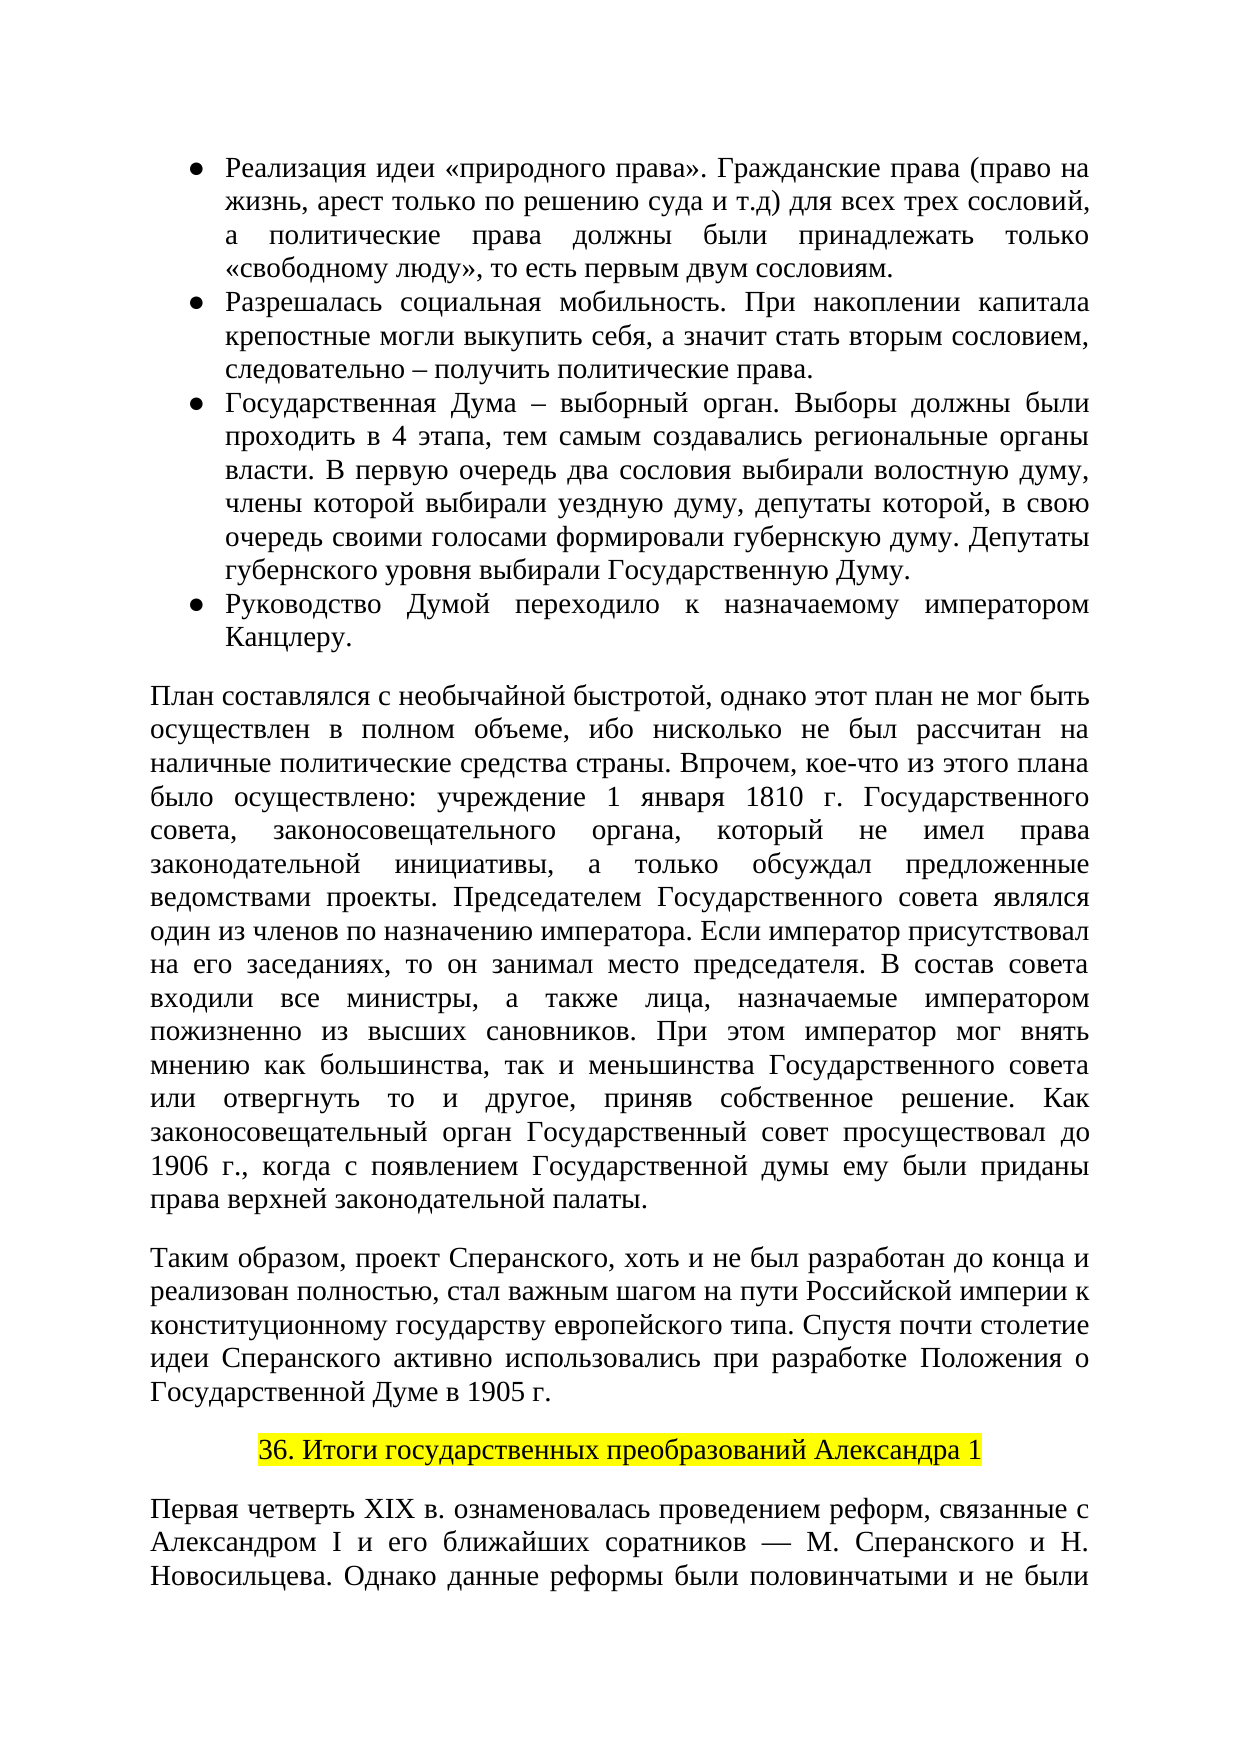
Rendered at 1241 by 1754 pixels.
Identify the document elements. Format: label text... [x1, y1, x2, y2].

text Таким образом, проект Сперанского, хоть и не был разработан до конца и реализован полностью, стал важным шагом на пути Российской империи к конституционному государству европейского типа. Спустя почти столетие идеи Сперанского активно использовались при разработке Положения о Государственной Думе в 1905 г. [150, 1240, 1090, 1407]
text План составлялся с необычайной быстротой, однако этот план не мог быть осуществлен в полном объеме, ибо нисколько не был рассчитан на наличные политические средства страны. Впрочем, кое-что из этого плана было осуществлено: учреждение 1 января 1810 г. Государственного совета, законосовещательного органа, который не имел права законодательной инициативы, а только обсуждал предложенные ведомствами проекты. Председателем Государственного совета являлся один из членов по назначению императора. Если император присутствовал на его заседаниях, то он занимал место председателя. В состав совета входили все министры, а также лица, назначаемые императором пожизненно из высших сановников. При этом император мог внять мнению как большинства, так и меньшинства Государственного совета или отвергнуть то и другое, приняв собственное решение. Как законосовещательный орган Государственный совет просуществовал до 1906 г., когда с появлением Государственной думы ему были приданы права верхней законодательной палаты. [150, 678, 1090, 1215]
list Государственная Дума – выборный орган. Выборы должны были проходить в 4 этапа, тем самым создавались региональные органы власти. В первую очередь два сословия выбирали волостную думу, члены которой выбирали уездную думу, депутаты которой, в свою очередь своими голосами формировали губернскую думу. Депутаты губернского уровня выбирали Государственную Думу. [187, 385, 1090, 586]
text 36. Итоги государственных преобразований Александра 1 [150, 1432, 1090, 1466]
list Разрешалась социальная мобильность. При накоплении капитала крепостные могли выкупить себя, а значит стать вторым сословием, следовательно – получить политические права. [187, 284, 1090, 385]
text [150, 1491, 1090, 1592]
list Руководство Думой переходило к назначаемому императором Канцлеру. [187, 586, 1090, 653]
list Реализация идеи «природного права». Гражданские права (право на жизнь, арест только по решению суда и т.д) для всех трех сословий, а политические права должны были принадлежать только «свободному люду», то есть первым двум сословиям. [187, 150, 1090, 284]
